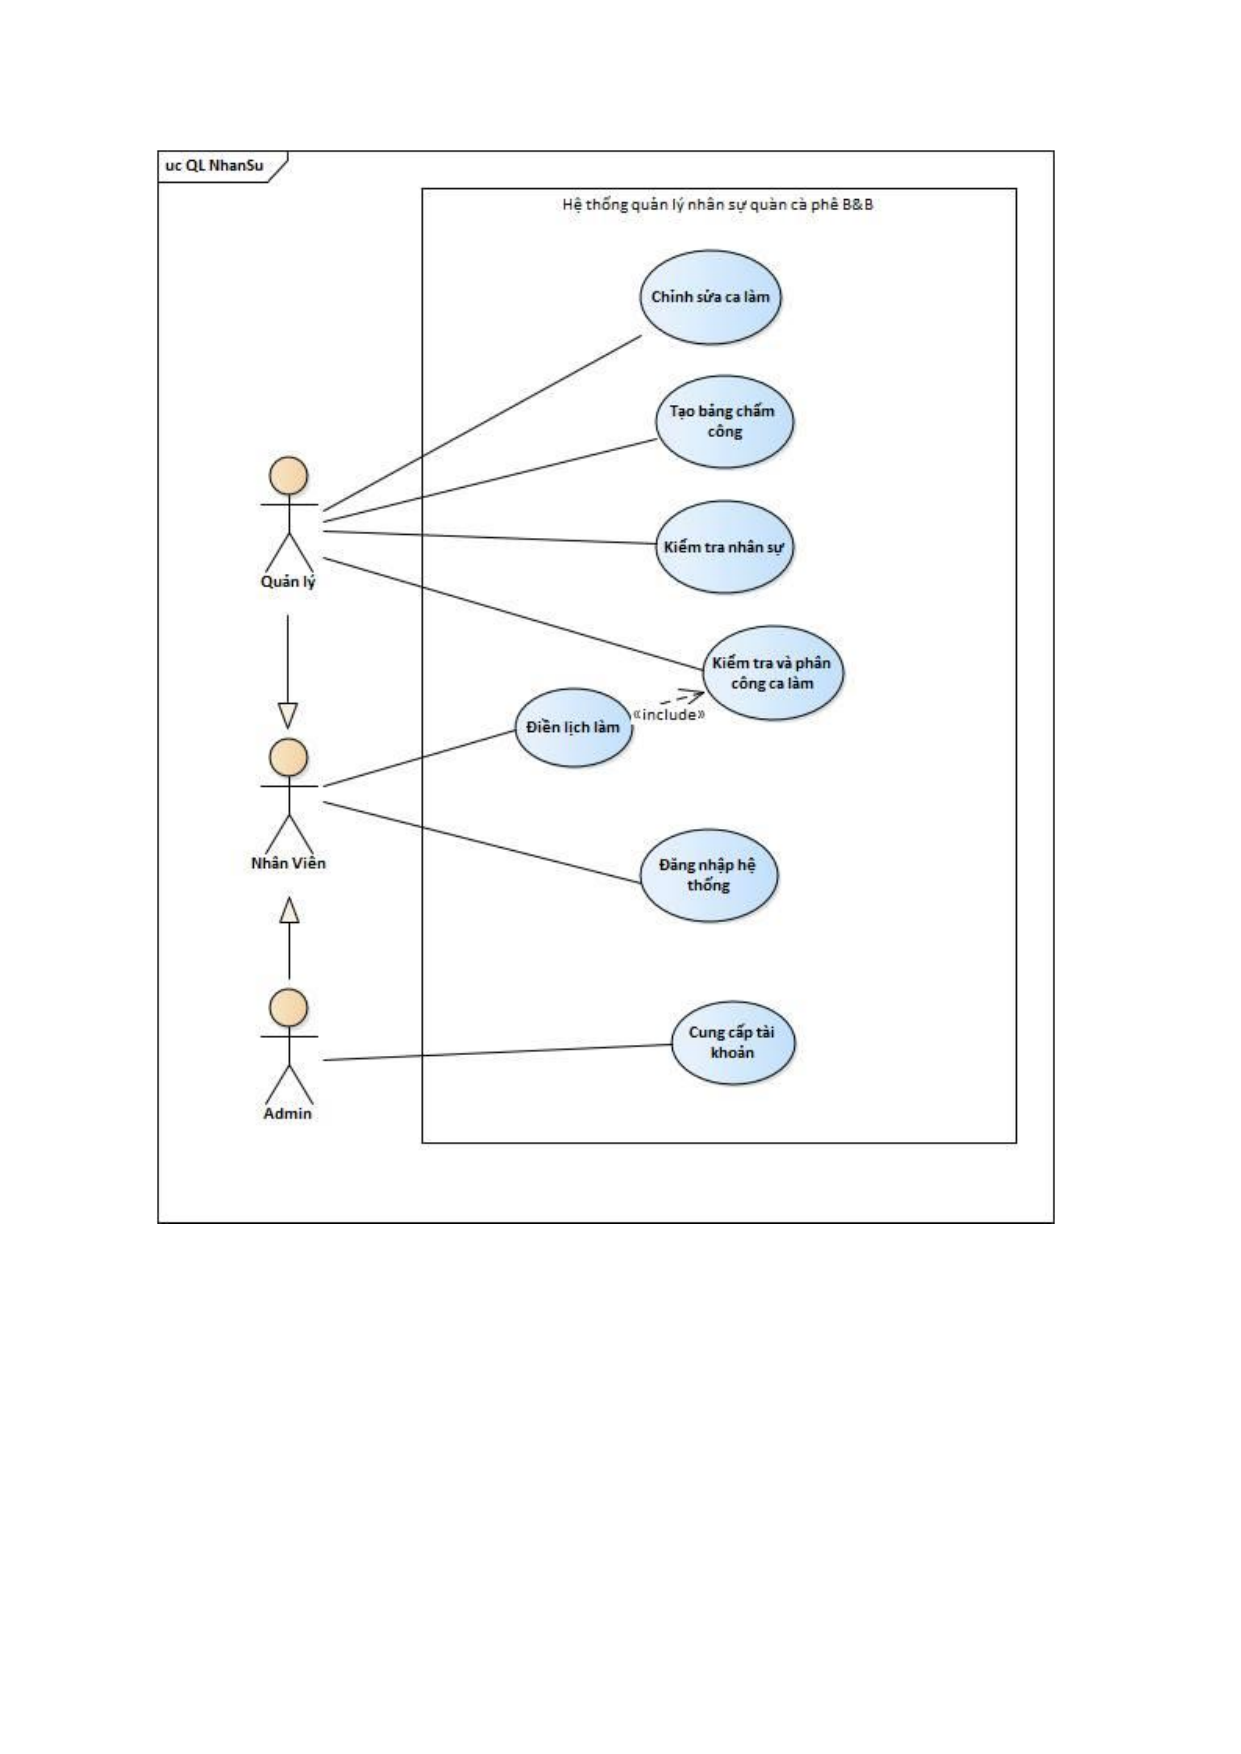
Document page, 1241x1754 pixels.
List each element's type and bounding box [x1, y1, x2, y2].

picture [156, 150, 1055, 1224]
